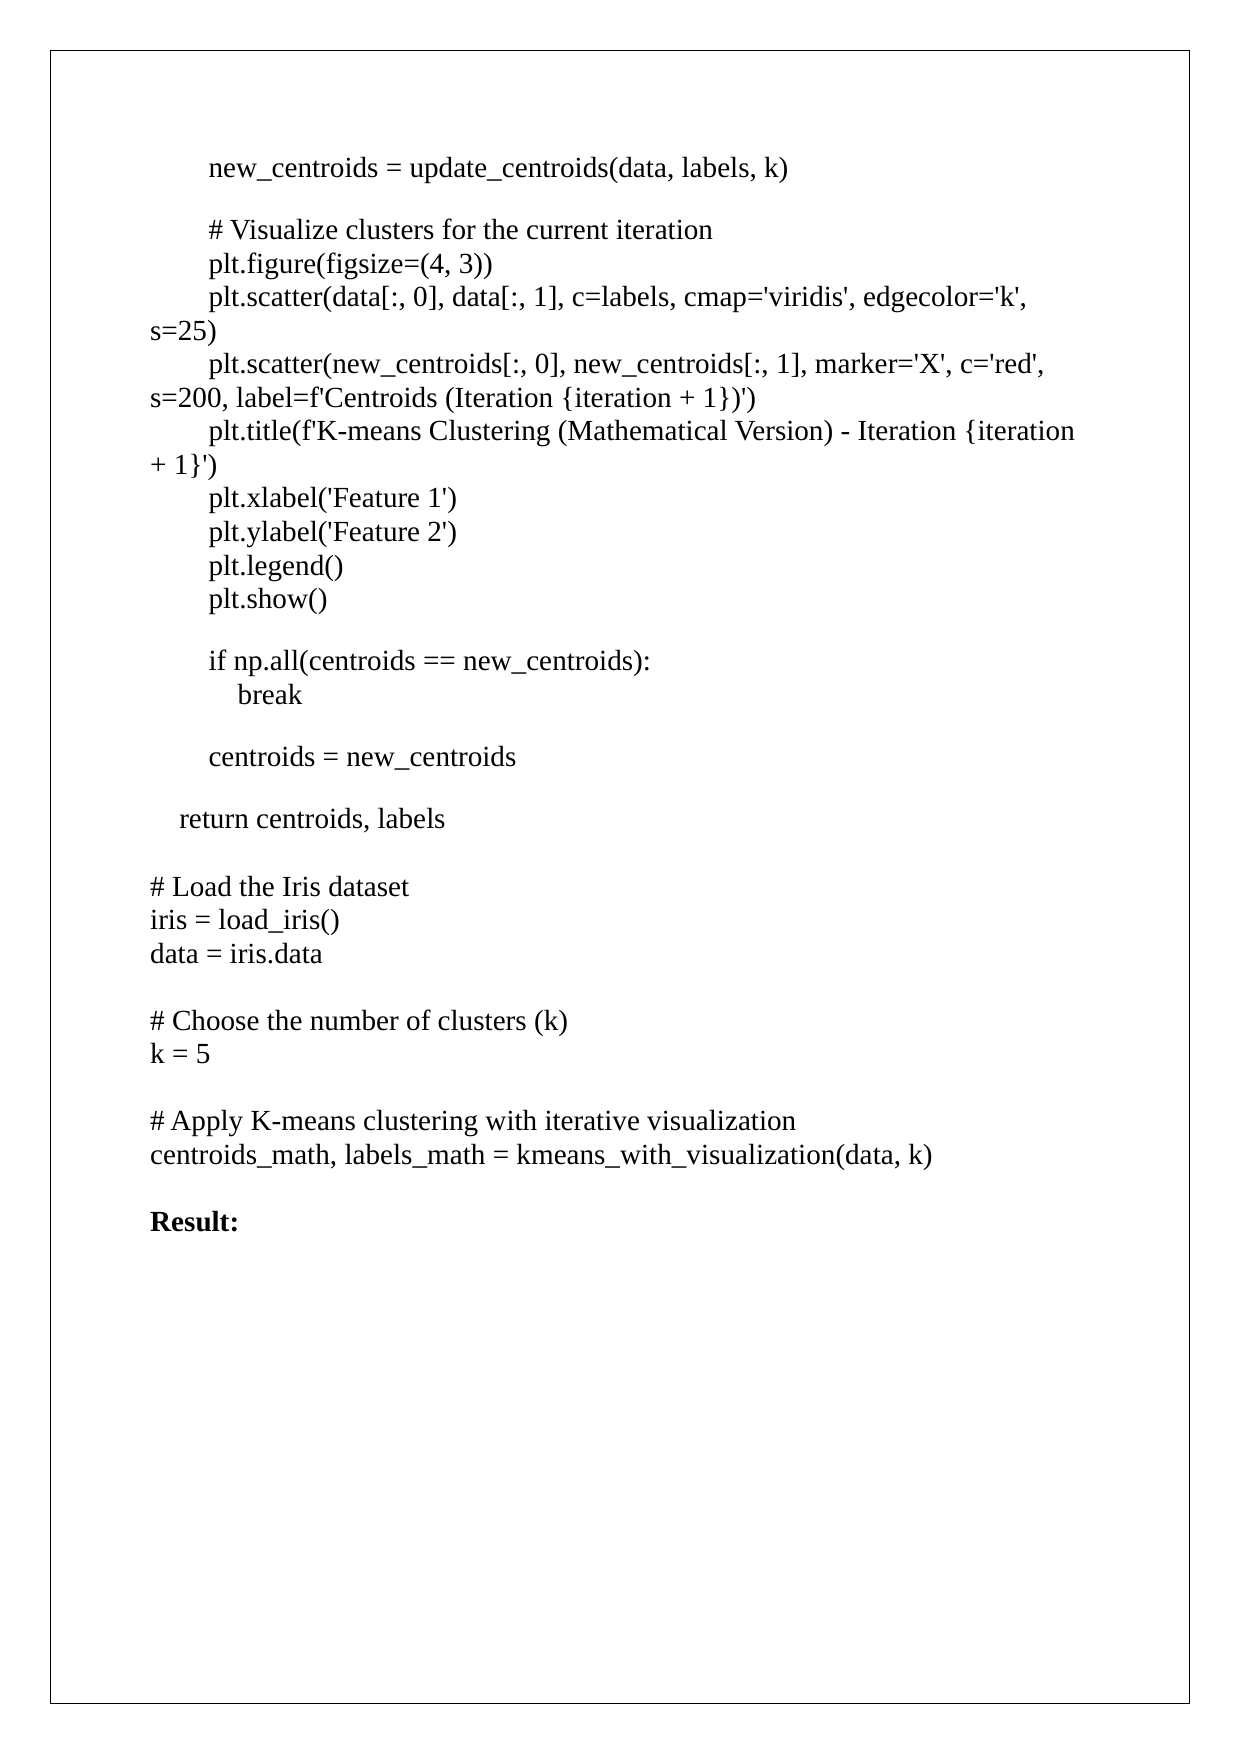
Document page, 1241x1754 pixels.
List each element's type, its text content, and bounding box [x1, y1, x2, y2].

text centroids = new_centroids [150, 739, 1090, 773]
text plt.show() [150, 581, 1090, 615]
text plt.legend() [150, 548, 1090, 581]
text plt.scatter(new_centroids[:, 0], new_centroids[:, 1], marker='X', c='red', s=200, label=f'Centroids (Iteration {iteration + 1})') [150, 346, 1090, 413]
text plt.xlabel('Feature 1') [150, 481, 1090, 514]
text plt.title(f'K-means Clustering (Mathematical Version) - Iteration {iteration + 1}') [150, 413, 1090, 481]
text # Visualize clusters for the current iteration [150, 212, 1090, 246]
text new_centroids = update_centroids(data, labels, k) [150, 150, 1090, 183]
text # Load the Iris dataset [150, 869, 1090, 902]
text plt.scatter(data[:, 0], data[:, 1], c=labels, cmap='viridis', edgecolor='k', s=25) [150, 279, 1090, 346]
text # Choose the number of clusters (k) [150, 1003, 1090, 1036]
text # Apply K-means clustering with iterative visualization [150, 1103, 1090, 1137]
text plt.ylabel('Feature 2') [150, 514, 1090, 548]
text centroids_math, labels_math = kmeans_with_visualization(data, k) [150, 1137, 1090, 1171]
text k = 5 [150, 1036, 1090, 1070]
text iris = load_iris() [150, 902, 1090, 936]
text if np.all(centroids == new_centroids): [150, 643, 1090, 677]
text return centroids, labels [150, 802, 1090, 835]
text break [150, 677, 1090, 711]
text Result: [150, 1204, 1090, 1238]
text plt.figure(figsize=(4, 3)) [150, 246, 1090, 279]
text data = iris.data [150, 936, 1090, 969]
